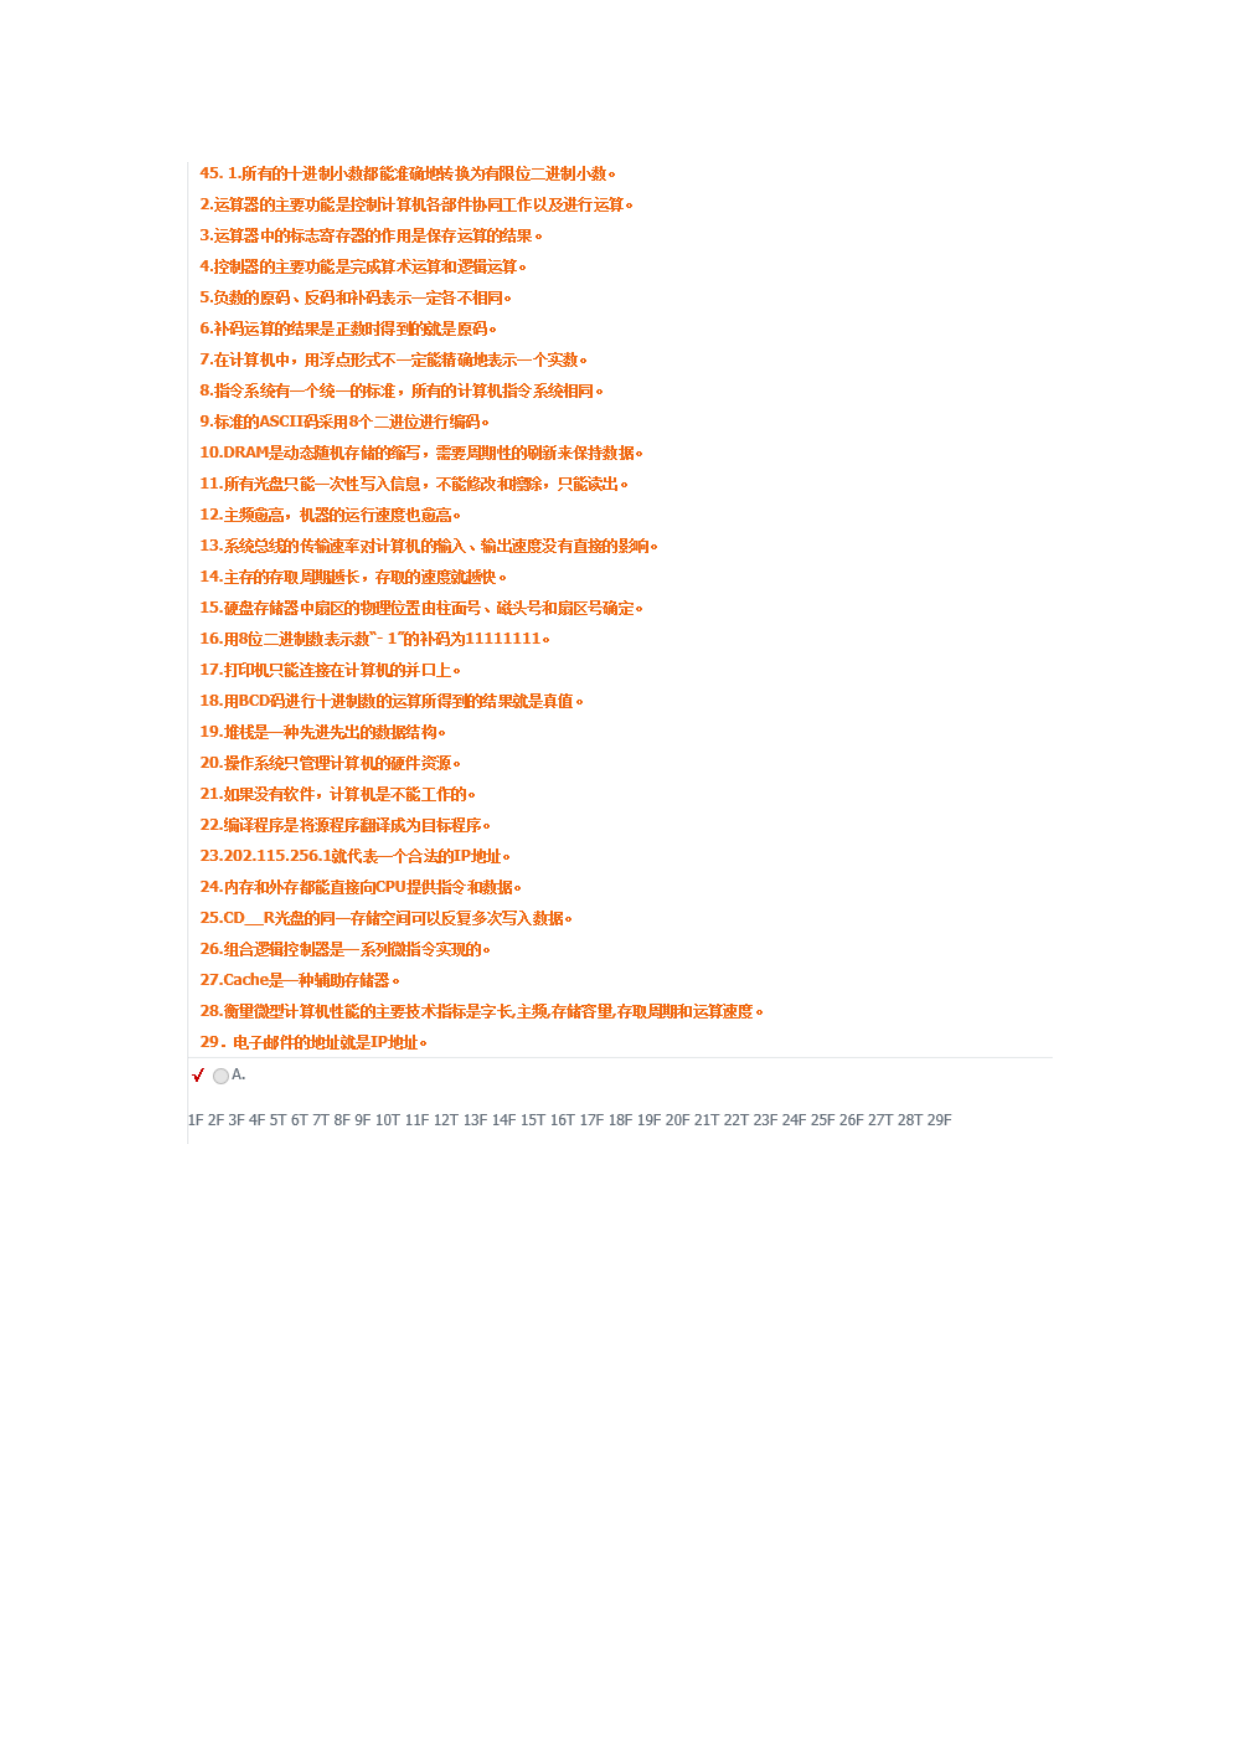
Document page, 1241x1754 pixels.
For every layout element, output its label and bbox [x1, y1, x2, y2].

picture [187, 162, 1053, 1144]
